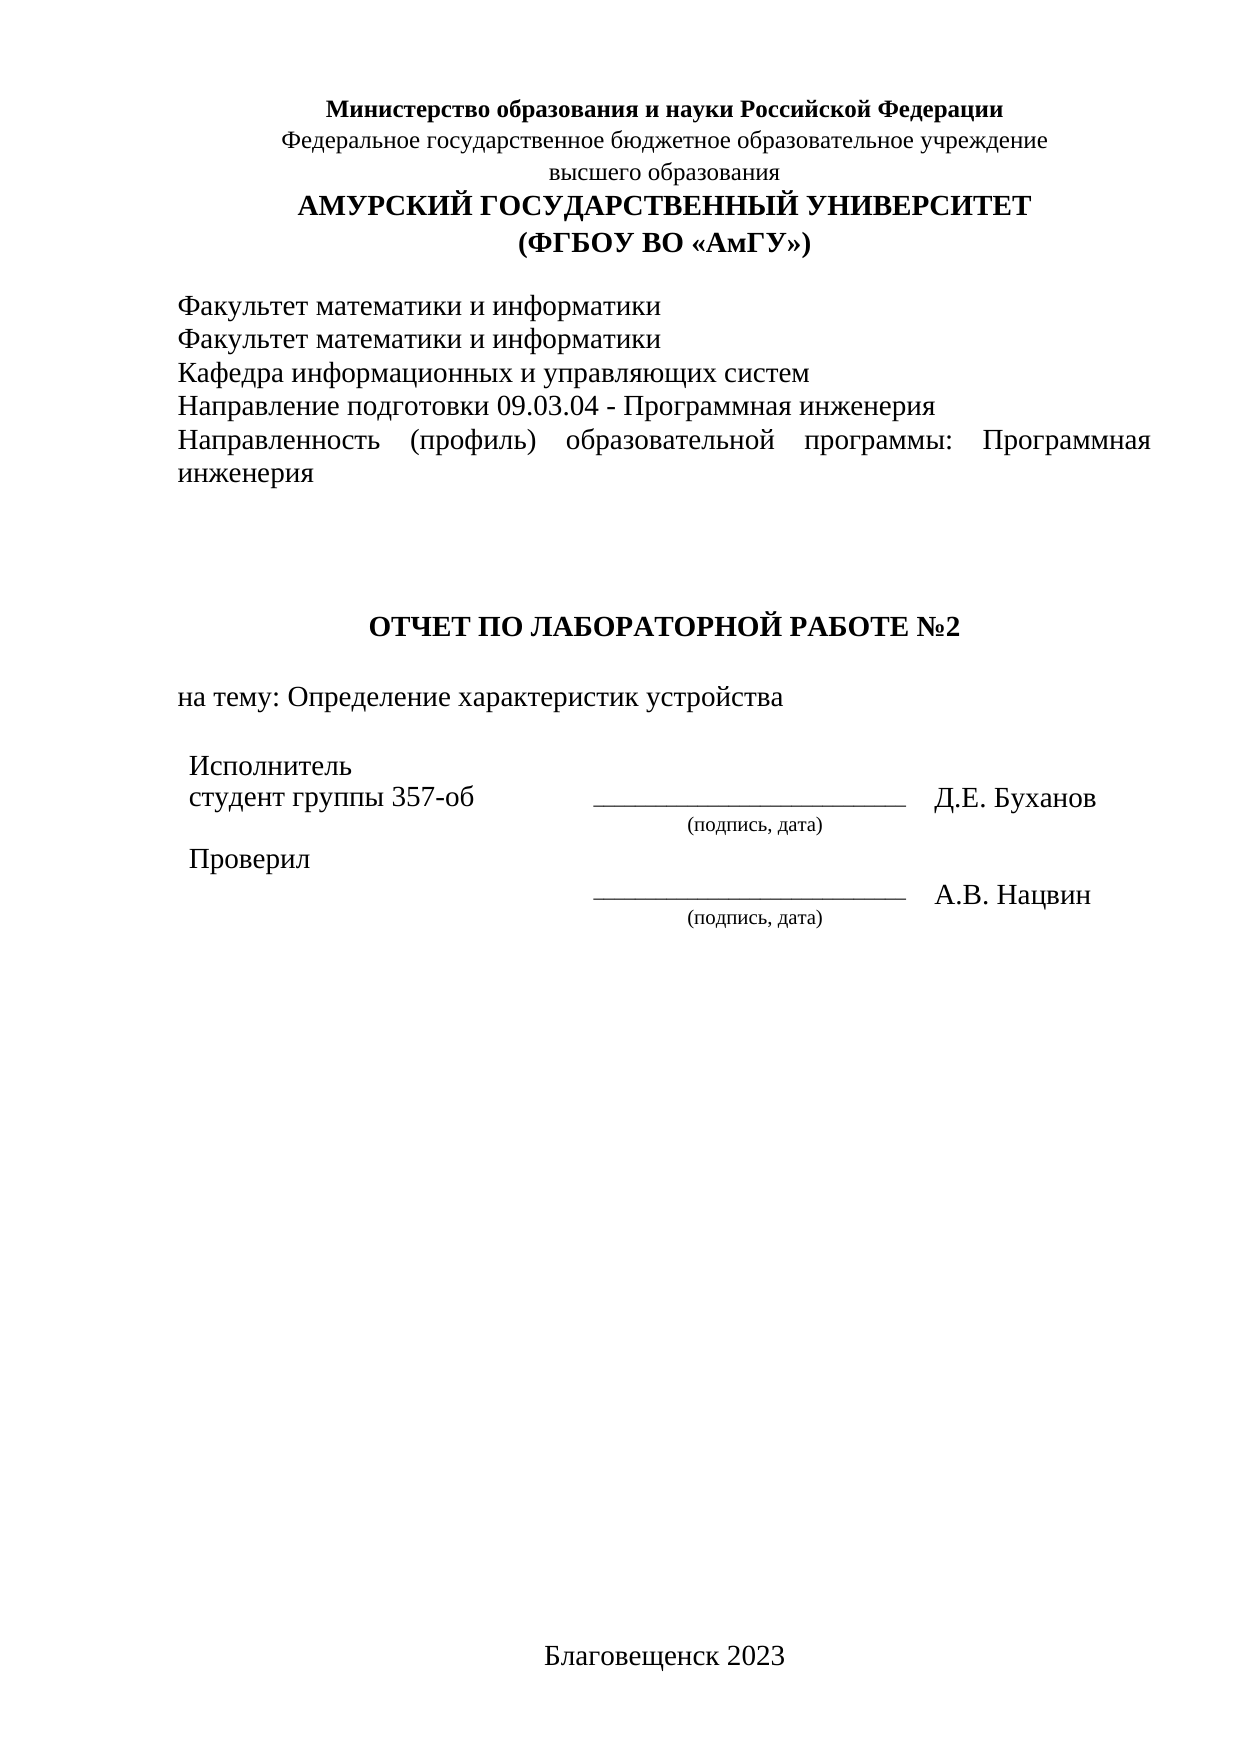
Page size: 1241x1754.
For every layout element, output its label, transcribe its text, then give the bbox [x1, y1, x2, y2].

text Направленность (профиль) образовательной программы: Программная инженерия [177, 422, 1152, 489]
text АМУРСКИЙ ГОСУДАРСТВЕННЫЙ УНИВЕРСИТЕТ [177, 188, 1152, 222]
text (ФГБОУ ВО «АмГУ») [177, 225, 1152, 259]
table_cell А.В. Нацвин [923, 844, 1174, 934]
text высшего образования [177, 157, 1152, 186]
text Факультет математики и информатики [177, 321, 1152, 355]
text Факультет математики и информатики [177, 288, 1152, 321]
table_header Исполнитель студент группы 357-об [177, 750, 582, 844]
text Направление подготовки 09.03.04 - Программная инженерия [177, 388, 1152, 422]
text Благовещенск 2023 [177, 1638, 1152, 1671]
text Кафедра информационных и управляющих систем [177, 355, 1152, 388]
text ОТЧЕТ ПО ЛАБОРАТОРНОЙ РАБОТЕ №2 [177, 609, 1152, 643]
text на тему: Определение характеристик устройства [177, 679, 1152, 712]
table_header ______________________________ (подпись, дата) [582, 750, 923, 844]
table_cell ______________________________ (подпись, дата) [582, 844, 923, 934]
table_cell Проверил [177, 844, 582, 934]
table_header Д.Е. Буханов [923, 750, 1174, 844]
text Министерство образования и науки Российской Федерации [177, 94, 1152, 122]
text Федеральное государственное бюджетное образовательное учреждение [177, 125, 1152, 154]
